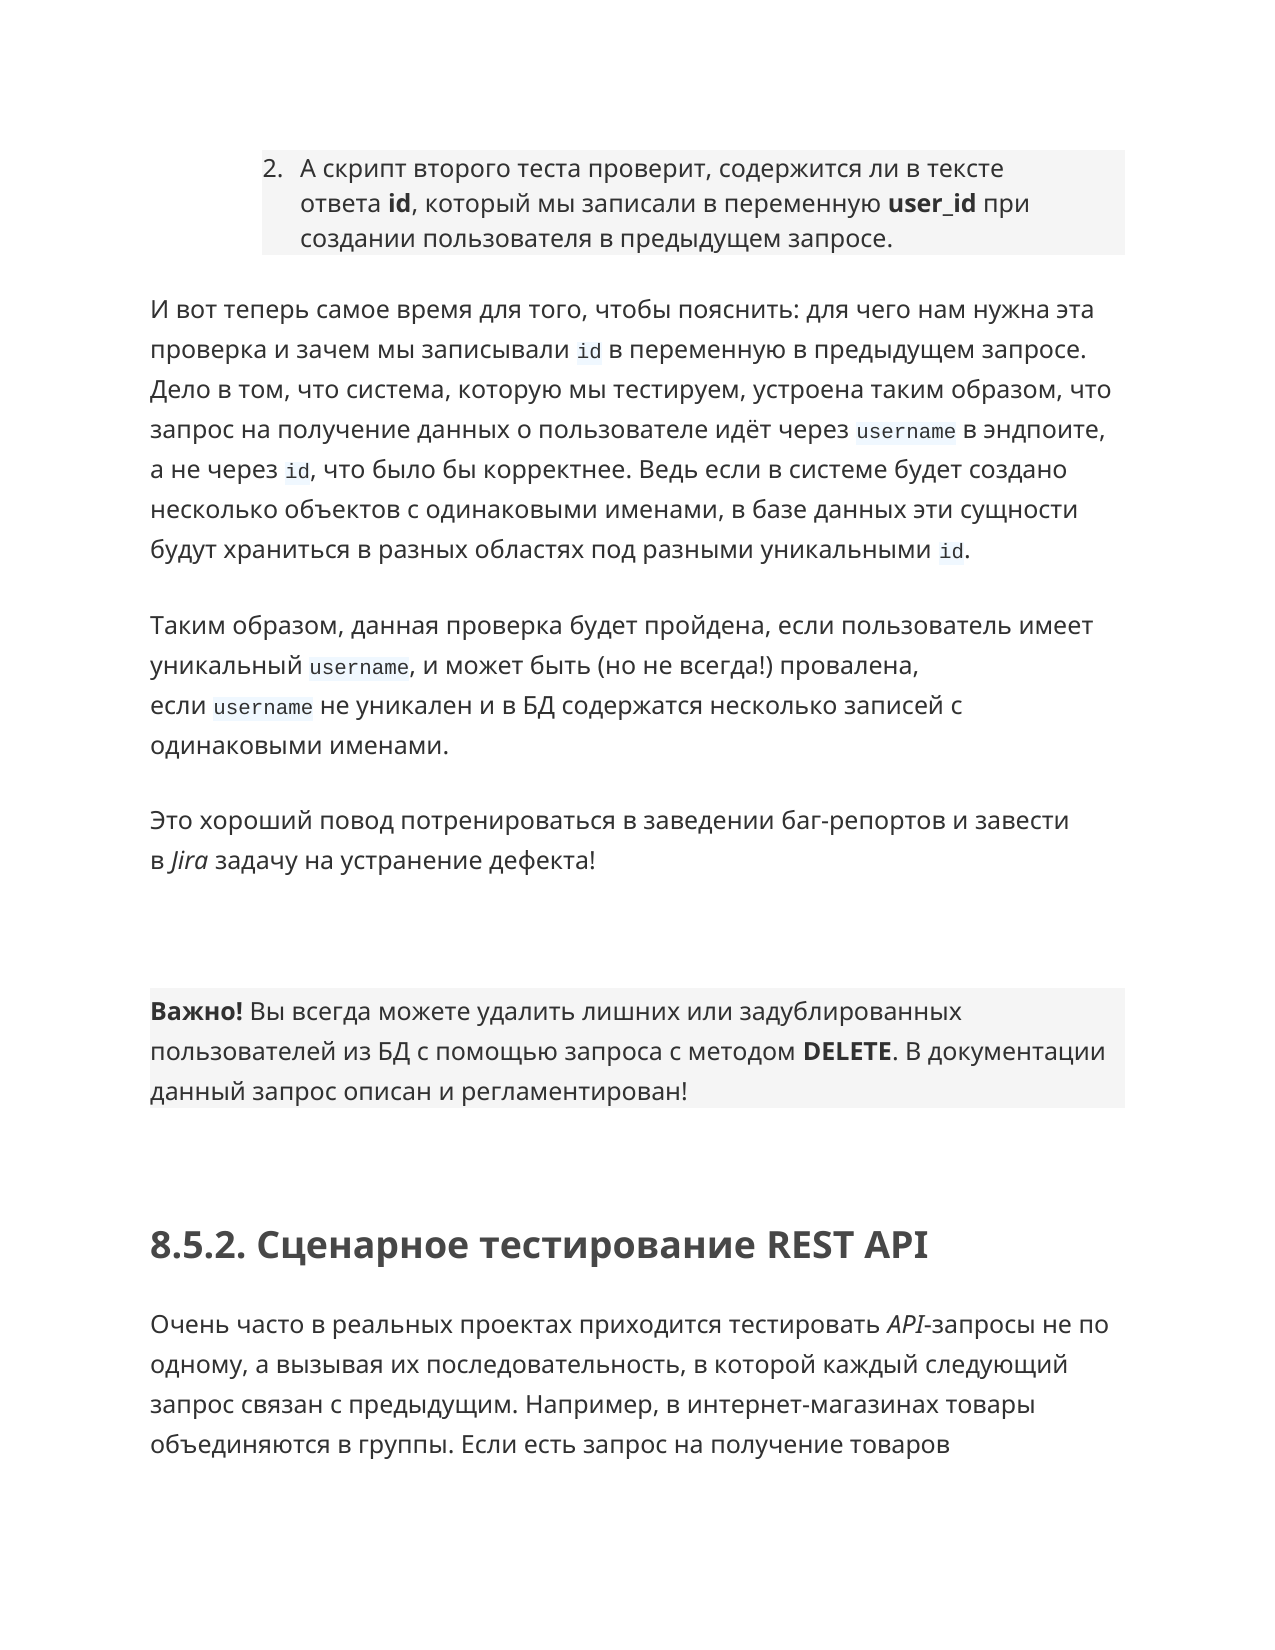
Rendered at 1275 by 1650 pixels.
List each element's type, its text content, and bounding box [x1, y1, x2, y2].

list А скрипт второго теста проверит, содержится ли в тексте ответа id, который мы записали в переменную user_id при создании пользователя в предыдущем запросе. [262, 150, 1125, 255]
text Это хороший повод потренироваться в заведении баг-репортов и завести в Jira задачу на устранение дефекта! [150, 797, 1125, 877]
text Таким образом, данная проверка будет пройдена, если пользователь имеет уникальный username, и может быть (но не всегда!) провалена, если username не уникален и в БД содержатся несколько записей с одинаковыми именами. [150, 602, 1125, 762]
text Важно! Вы всегда можете удалить лишних или задублированных пользователей из БД с помощью запроса с методом DELETE. В документации данный запрос описан и регламентирован! [150, 988, 1125, 1108]
subtitle 8.5.2. Сценарное тестирование REST API [150, 1219, 1125, 1270]
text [150, 1301, 1125, 1461]
text И вот теперь самое время для того, чтобы пояснить: для чего нам нужна эта проверка и зачем мы записывали id в переменную в предыдущем запросе. Дело в том, что система, которую мы тестируем, устроена таким образом, что запрос на получение данных о пользователе идёт через username в эндпоите, а не через id, что было бы корректнее. Ведь если в системе будет создано несколько объектов с одинаковыми именами, в базе данных эти сущности будут храниться в разных областях под разными уникальными id. [150, 286, 1125, 566]
